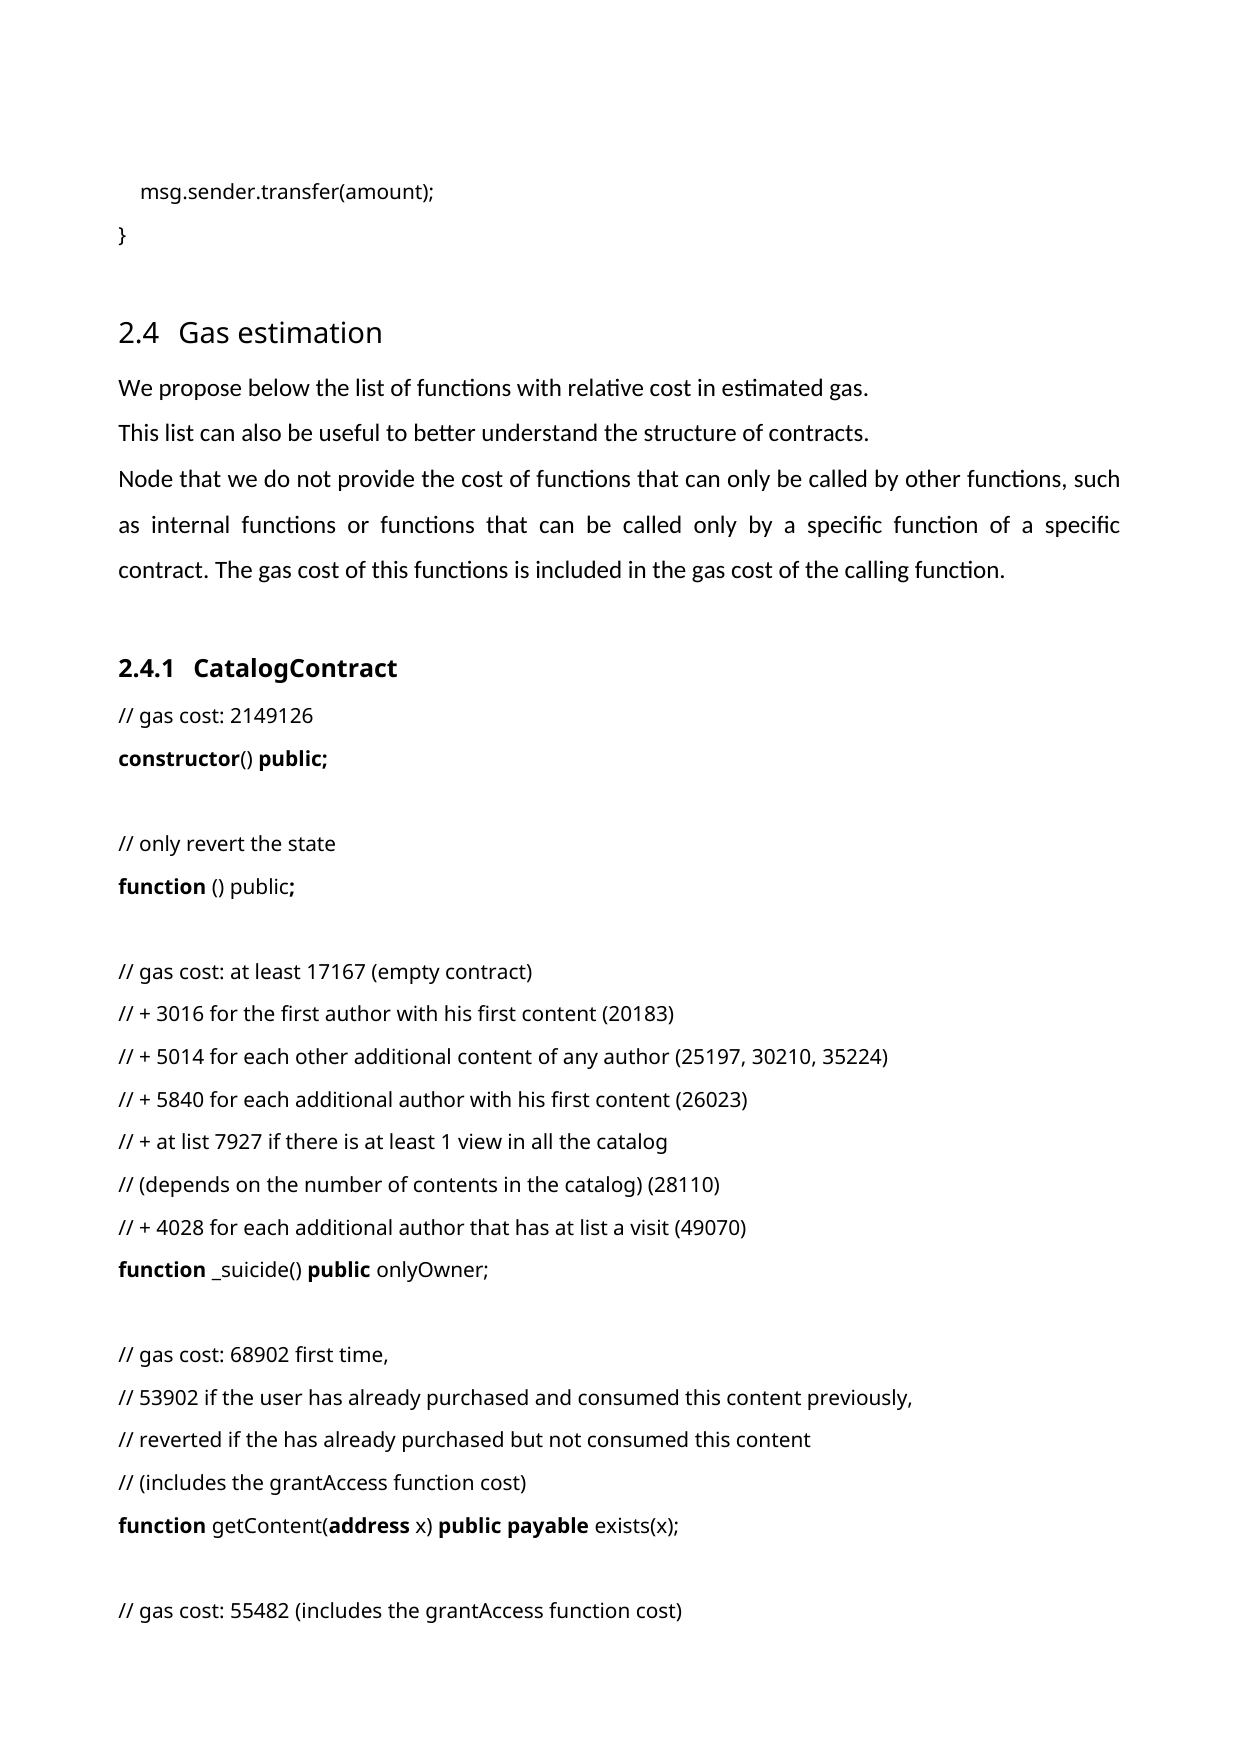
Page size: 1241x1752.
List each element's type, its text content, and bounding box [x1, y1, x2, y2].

text // + at list 7927 if there is at least 1 view in all the catalog [118, 1127, 1122, 1156]
text // gas cost: 2149126 [118, 701, 1122, 730]
text // + 5014 for each other additional content of any author (25197, 30210, 35224) [118, 1042, 1122, 1071]
text // (includes the grantAccess function cost) [118, 1468, 1122, 1497]
text // gas cost: 55482 (includes the grantAccess function cost) [118, 1596, 1122, 1624]
text // + 4028 for each additional author that has at list a visit (49070) [118, 1213, 1122, 1241]
text // only revert the state [118, 829, 1122, 858]
text Node that we do not provide the cost of functions that can only be called by other functions, such as internal functions or functions that can be called only by a specific function of a specific contract. The gas cost of this functions is included in the gas cost of the calling function. [118, 463, 1122, 585]
text // + 3016 for the first author with his first content (20183) [118, 999, 1122, 1028]
text // gas cost: at least 17167 (empty contract) [118, 957, 1122, 985]
text // 53902 if the user has already purchased and consumed this content previously, [118, 1383, 1122, 1411]
text function () public; [118, 872, 1122, 900]
text constructor() public; [118, 744, 1122, 772]
text We propose below the list of functions with relative cost in estimated gas. [118, 372, 1122, 402]
subtitle Gas estimation [118, 312, 1122, 352]
text // (depends on the number of contents in the catalog) (28110) [118, 1170, 1122, 1198]
text This list can also be useful to better understand the structure of contracts. [118, 417, 1122, 448]
text // reverted if the has already purchased but not consumed this content [118, 1426, 1122, 1454]
text // + 5840 for each additional author with his first content (26023) [118, 1085, 1122, 1113]
text function getContent(address x) public payable exists(x); [118, 1511, 1122, 1539]
text // gas cost: 68902 first time, [118, 1340, 1122, 1369]
subtitle CatalogContract [118, 650, 1122, 684]
text function _suicide() public onlyOwner; [118, 1255, 1122, 1284]
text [118, 177, 1122, 248]
